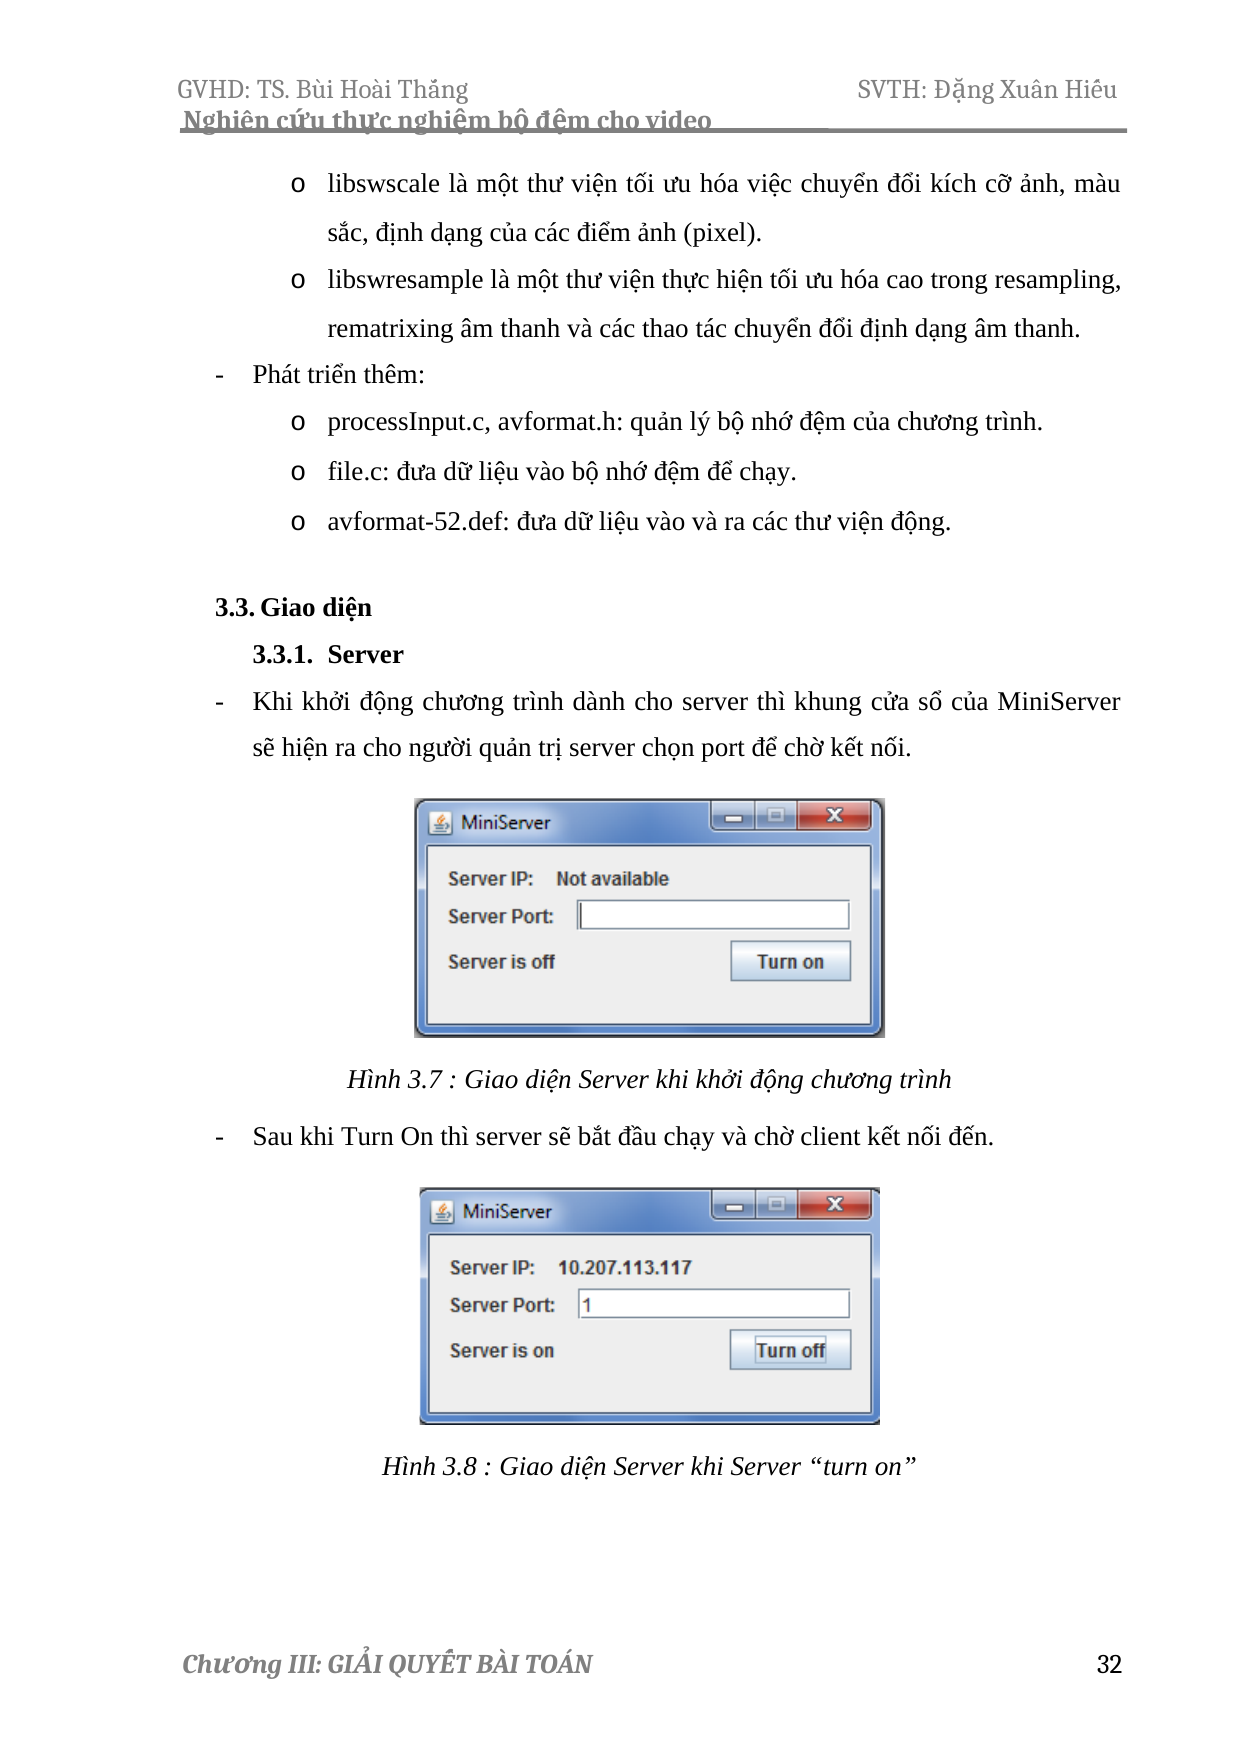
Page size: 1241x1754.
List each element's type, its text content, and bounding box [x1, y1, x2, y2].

picture [414, 798, 886, 1038]
list Sau khi Turn On thì server sẽ bắt đầu chạy và chờ client kết nối đến. [215, 1120, 1122, 1151]
list file.c: đưa dữ liệu vào bộ nhớ đệm để chạy. [290, 455, 1122, 489]
list Giao diện [215, 591, 1122, 622]
text Hình 3.7 : Giao diện Server khi khởi động chương trình [177, 1063, 1122, 1094]
list libswscale là một thư viện tối ưu hóa việc chuyển đổi kích cỡ ảnh, màu sắc, định dạng của các điểm ảnh (pixel). [290, 167, 1122, 247]
list avformat-52.def: đưa dữ liệu vào và ra các thư viện động. [290, 505, 1122, 539]
list Server [252, 638, 1122, 669]
list Phát triển thêm: [215, 358, 1122, 390]
list Khi khởi động chương trình dành cho server thì khung cửa sổ của MiniServer sẽ hiện ra cho người quản trị server chọn port để chờ kết nối. [215, 684, 1122, 762]
text Hình 3.8 : Giao diện Server khi Server “turn on” [177, 1450, 1122, 1481]
list processInput.c, avformat.h: quản lý bộ nhớ đệm của chương trình. [290, 405, 1122, 439]
list libswresample là một thư viện thực hiện tối ưu hóa cao trong resampling, rematrixing âm thanh và các thao tác chuyển đổi định dạng âm thanh. [290, 263, 1122, 343]
picture [419, 1187, 880, 1425]
